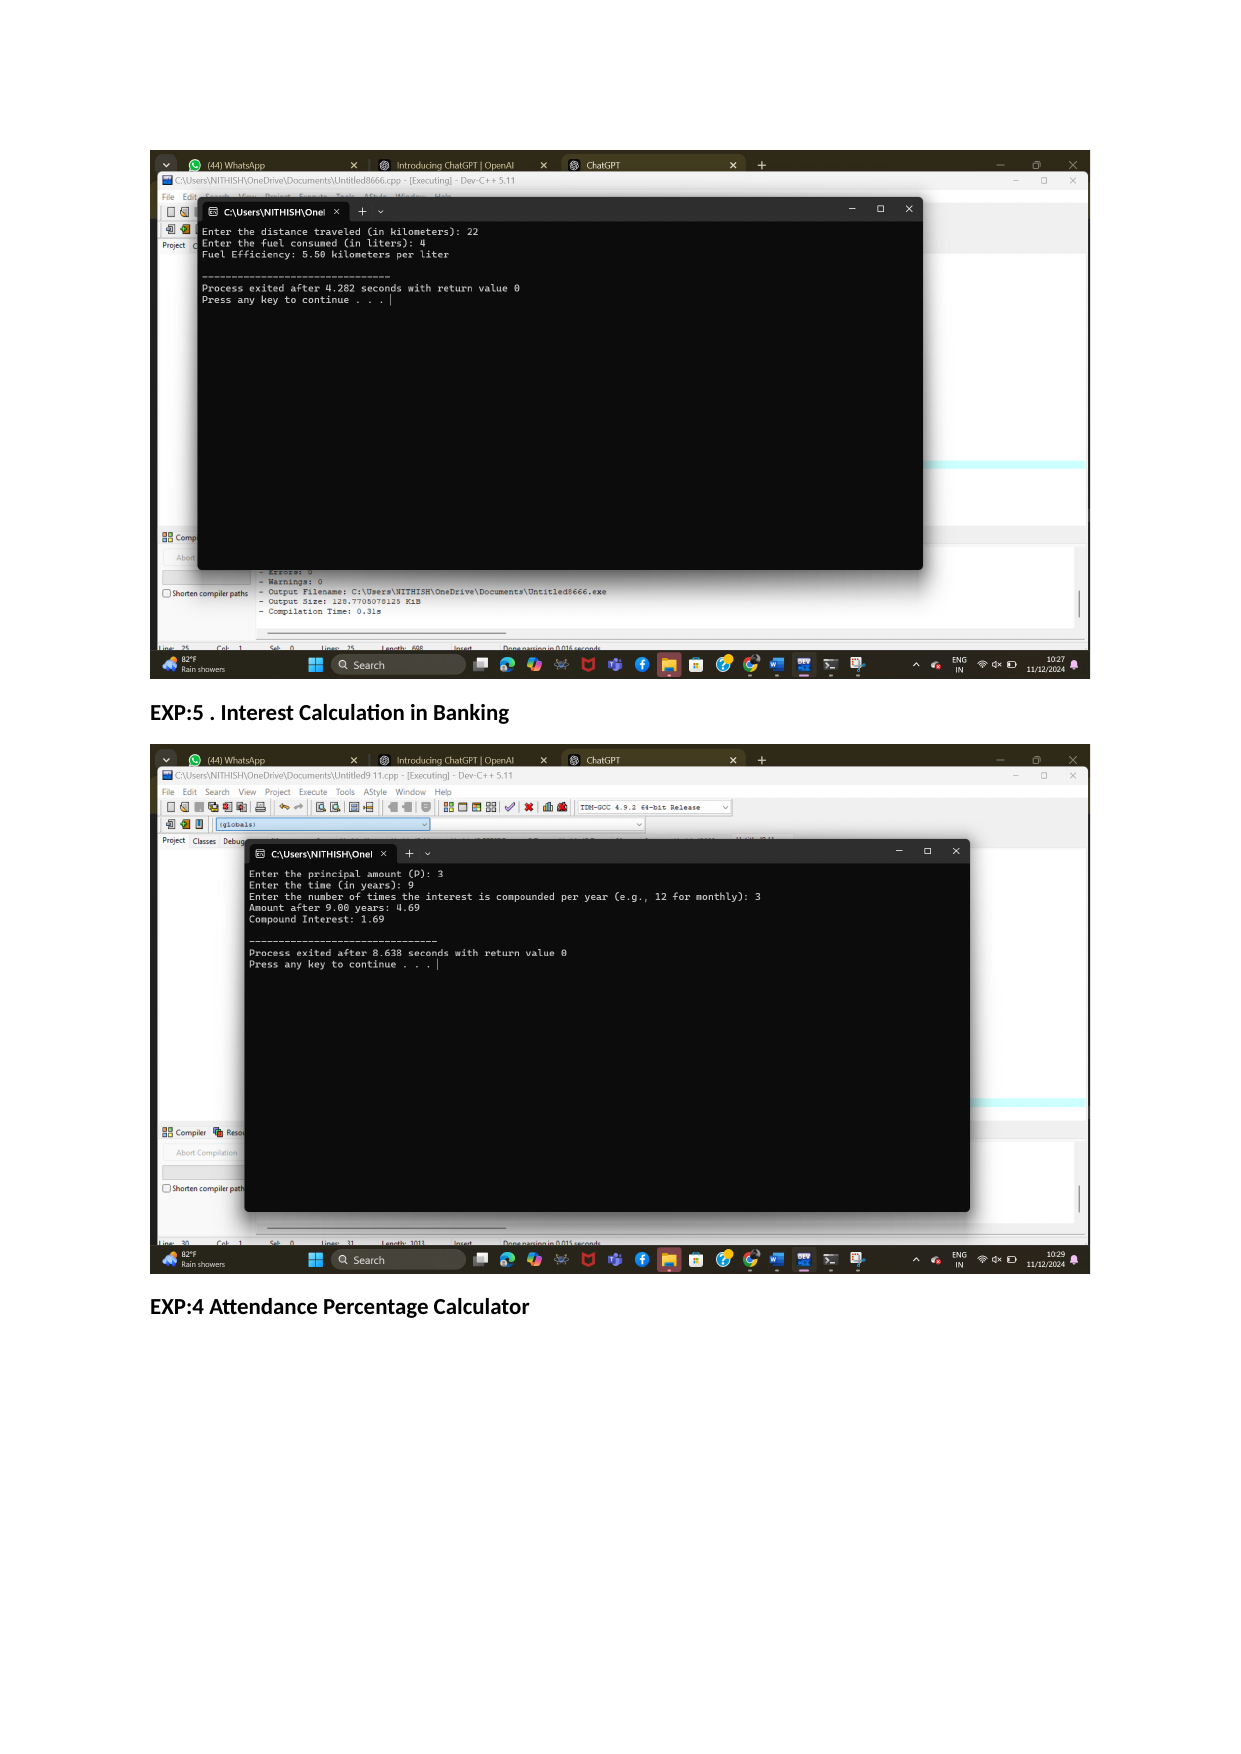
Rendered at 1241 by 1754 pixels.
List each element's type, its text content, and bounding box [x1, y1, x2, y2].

text EXP:5 . Interest Calculation in Banking [150, 698, 1090, 726]
picture [150, 150, 1091, 679]
text EXP:4 Attendance Percentage Calculator [150, 1292, 1090, 1320]
picture [150, 744, 1091, 1274]
